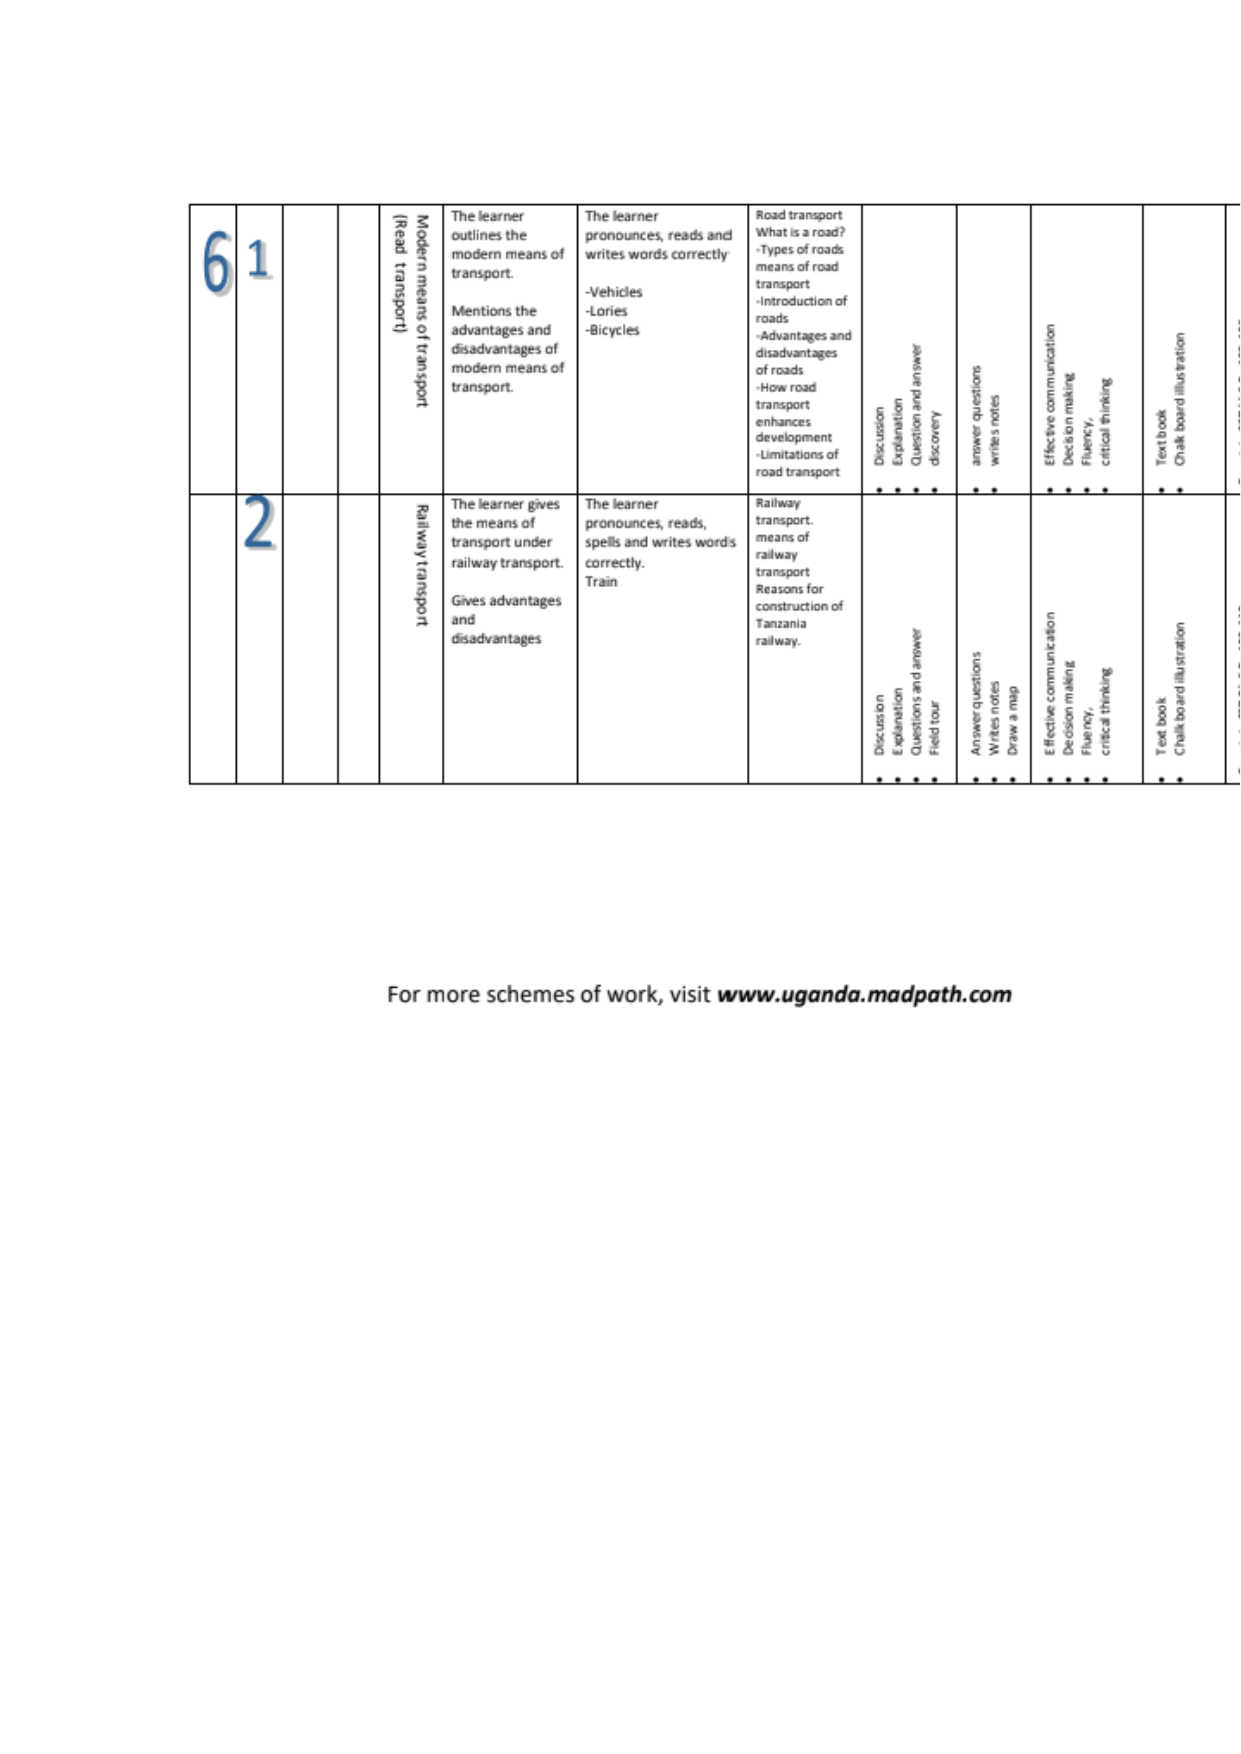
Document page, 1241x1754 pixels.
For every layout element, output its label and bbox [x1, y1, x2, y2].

picture [110, 150, 1241, 1754]
